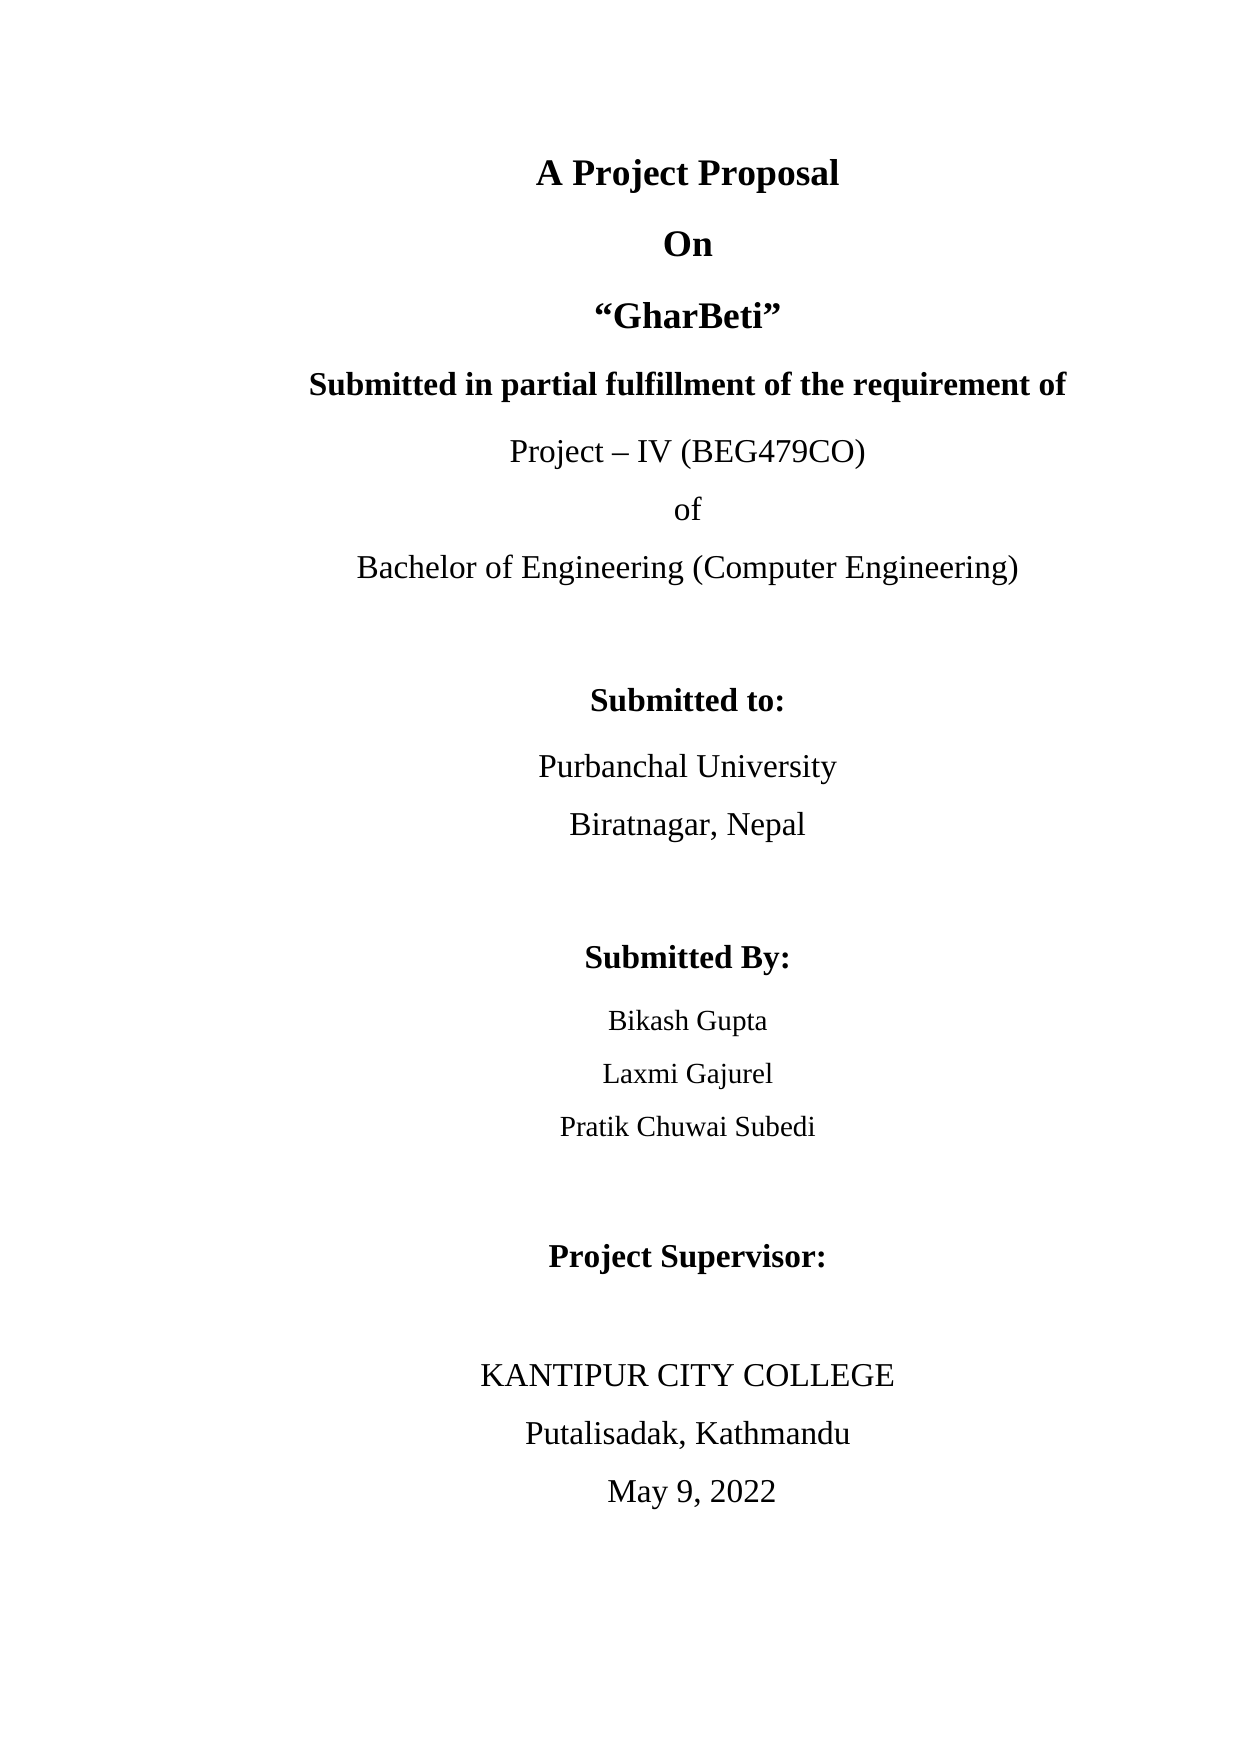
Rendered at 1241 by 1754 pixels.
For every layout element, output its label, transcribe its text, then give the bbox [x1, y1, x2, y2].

subtitle Submitted By: [225, 937, 1150, 975]
text KANTIPUR CITY COLLEGE [225, 1356, 1150, 1394]
text Purbanchal University [225, 746, 1150, 784]
text Bikash Gupta [225, 1003, 1150, 1037]
text Bachelor of Engineering (Computer Engineering) [225, 547, 1150, 585]
subtitle A Project Proposal [225, 150, 1150, 193]
text Pratik Chuwai Subedi [225, 1109, 1150, 1142]
text Biratnagar, Nepal [225, 804, 1150, 842]
subtitle On [225, 222, 1150, 265]
subtitle Project Supervisor: [225, 1236, 1150, 1275]
subtitle Submitted to: [225, 680, 1150, 718]
subtitle Submitted in partial fulfillment of the requirement of [225, 365, 1150, 403]
subtitle “GharBeti” [225, 293, 1150, 336]
text Putalisadak, Kathmandu [225, 1413, 1150, 1452]
text Project – IV (BEG479CO) [225, 431, 1150, 469]
text May 9, 2022 [225, 1472, 1150, 1510]
text of [225, 489, 1150, 527]
text Laxmi Gajurel [225, 1056, 1150, 1089]
